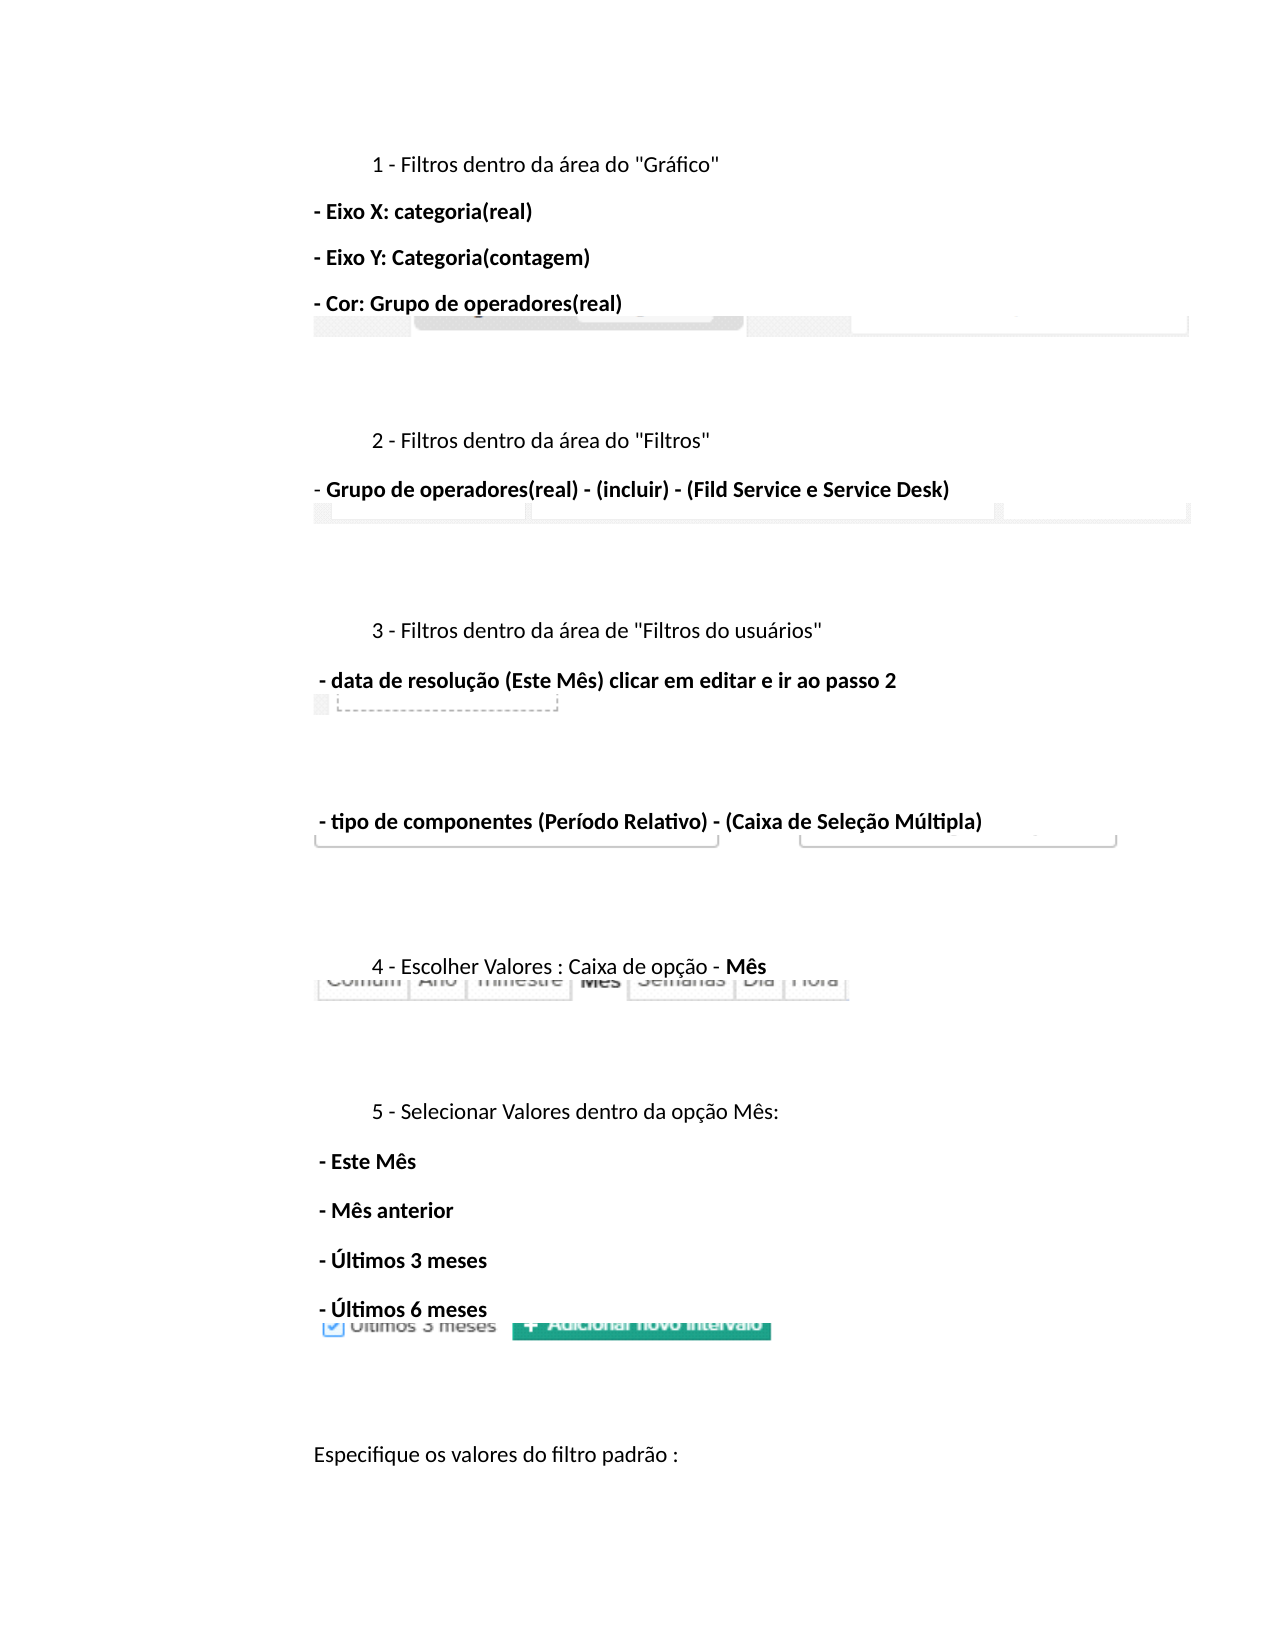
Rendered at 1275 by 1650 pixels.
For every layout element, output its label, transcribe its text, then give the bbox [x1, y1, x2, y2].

text - Mês anterior [314, 1196, 1125, 1224]
text - Eixo X: categoria(real) [314, 199, 1125, 224]
text - Este Mês [314, 1146, 1125, 1175]
text 1 - Filtros dentro da área do "Gráfico" [314, 150, 1125, 179]
text - Cor: Grupo de operadores(real) [314, 291, 1125, 316]
text - data de resolução (Este Mês) clicar em editar e ir ao passo 2 [314, 665, 1125, 694]
text 5 - Selecionar Valores dentro da opção Mês: [314, 1097, 1125, 1125]
text Especifique os valores do filtro padrão : [314, 1440, 1125, 1469]
text - Últimos 3 meses [314, 1245, 1125, 1274]
text - tipo de componentes (Período Relativo) - (Caixa de Seleção Múltipla) [314, 807, 1125, 835]
text 4 - Escolher Valores : Caixa de opção - Mês [314, 952, 1125, 980]
text 2 - Filtros dentro da área do "Filtros" [314, 429, 1125, 454]
text 3 - Filtros dentro da área de "Filtros do usuários" [314, 616, 1125, 644]
text - Grupo de operadores(real) - (incluir) - (Fild Service e Service Desk) [314, 474, 1125, 503]
text - Últimos 6 meses [314, 1295, 1125, 1324]
text - Eixo Y: Categoria(contagem) [314, 245, 1125, 270]
